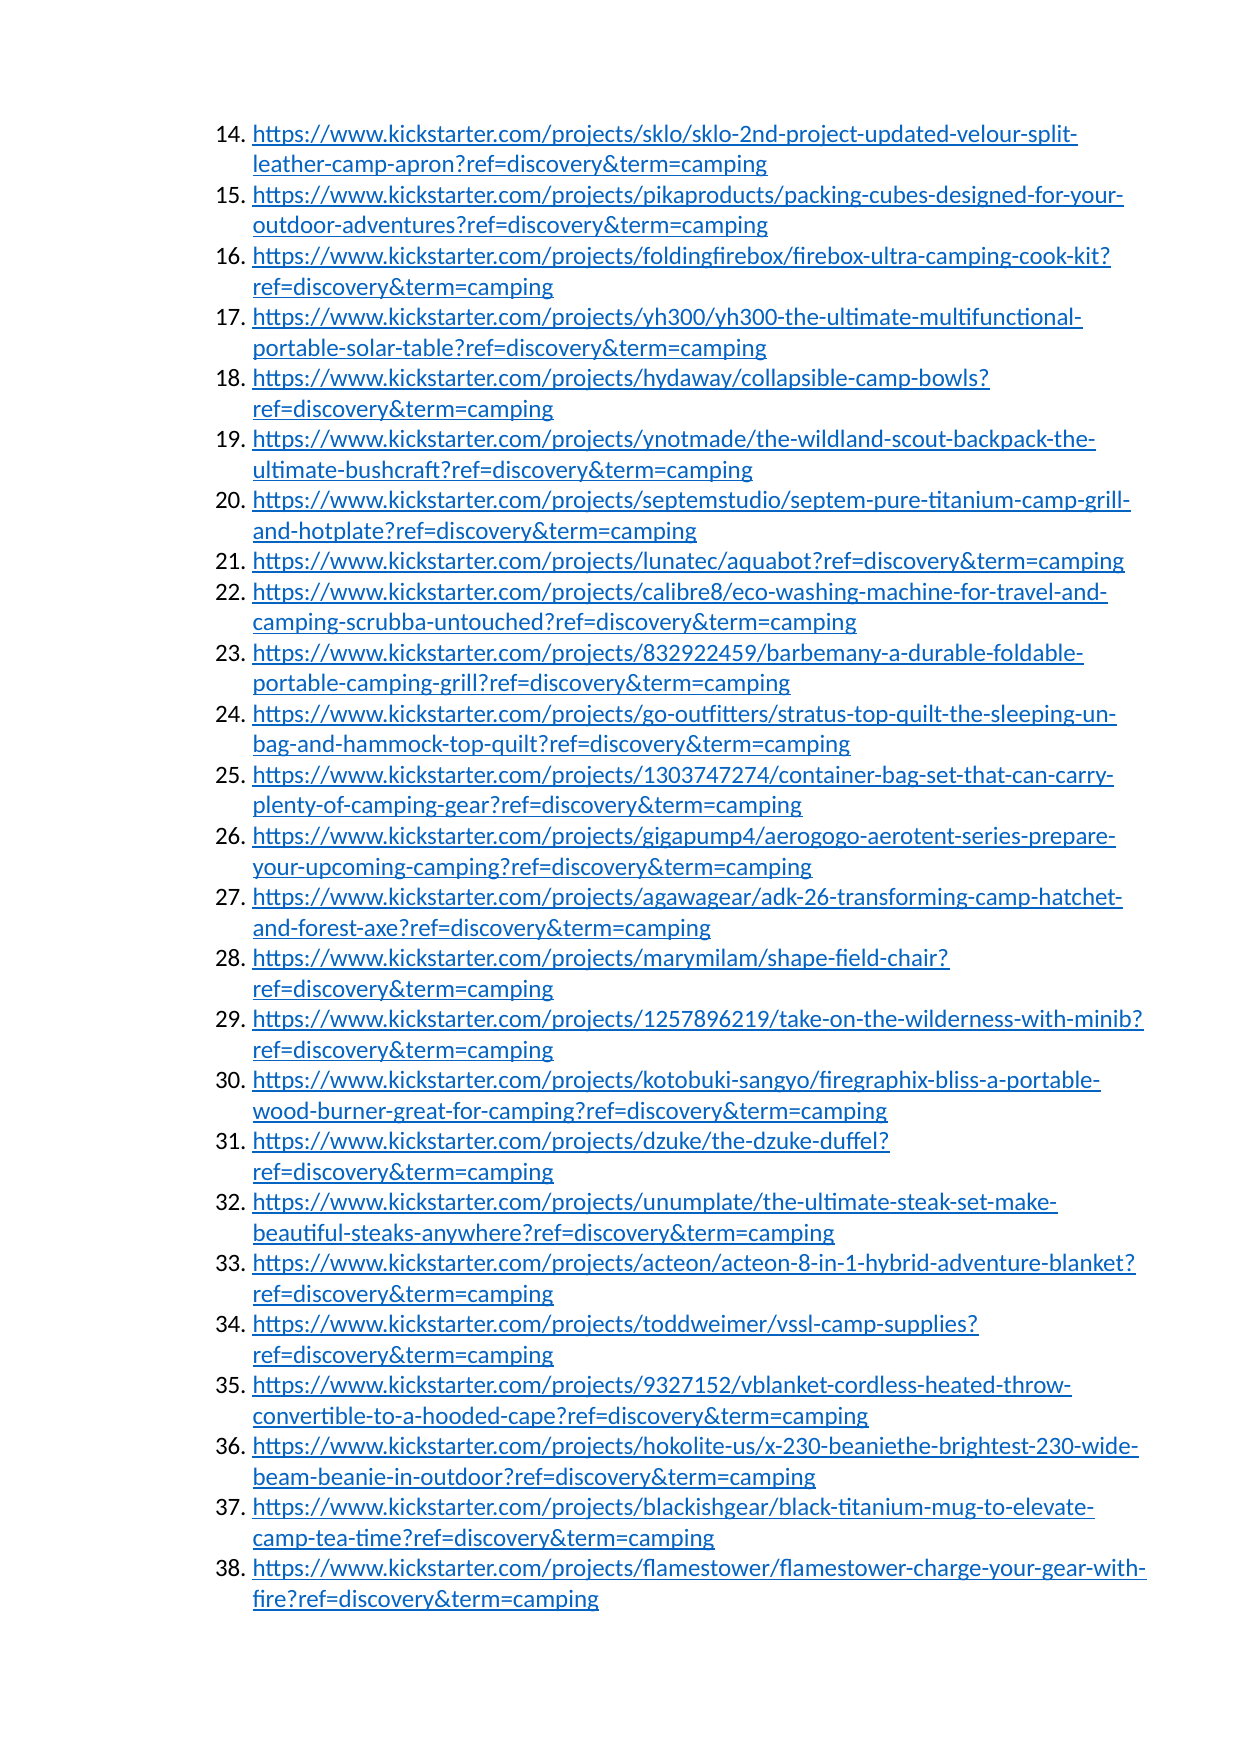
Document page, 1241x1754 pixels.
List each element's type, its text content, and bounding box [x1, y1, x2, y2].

list https://www.kickstarter.com/projects/kotobuki-sangyo/firegraphix-bliss-a-portable-wood-burner-great-for-camping?ref=discovery&term=camping [215, 1064, 1152, 1125]
list https://www.kickstarter.com/projects/blackishgear/black-titanium-mug-to-elevate-camp-tea-time?ref=discovery&term=camping [215, 1492, 1152, 1553]
list https://www.kickstarter.com/projects/unumplate/the-ultimate-steak-set-make-beautiful-steaks-anywhere?ref=discovery&term=camping [215, 1186, 1152, 1247]
list https://www.kickstarter.com/projects/go-outfitters/stratus-top-quilt-the-sleeping-un-bag-and-hammock-top-quilt?ref=discovery&term=camping [215, 698, 1152, 759]
list https://www.kickstarter.com/projects/hokolite-us/x-230-beaniethe-brightest-230-wide-beam-beanie-in-outdoor?ref=discovery&term=camping [215, 1431, 1152, 1492]
list https://www.kickstarter.com/projects/toddweimer/vssl-camp-supplies?ref=discovery&term=camping [215, 1308, 1152, 1369]
list https://www.kickstarter.com/projects/lunatec/aquabot?ref=discovery&term=camping [215, 545, 1152, 576]
list https://www.kickstarter.com/projects/marymilam/shape-field-chair?ref=discovery&term=camping [215, 942, 1152, 1003]
list https://www.kickstarter.com/projects/dzuke/the-dzuke-duffel?ref=discovery&term=camping [215, 1125, 1152, 1186]
list https://www.kickstarter.com/projects/1303747274/container-bag-set-that-can-carry-plenty-of-camping-gear?ref=discovery&term=camping [215, 759, 1152, 820]
list https://www.kickstarter.com/projects/1257896219/take-on-the-wilderness-with-minib?ref=discovery&term=camping [215, 1003, 1152, 1064]
list https://www.kickstarter.com/projects/septemstudio/septem-pure-titanium-camp-grill-and-hotplate?ref=discovery&term=camping [215, 484, 1152, 545]
list https://www.kickstarter.com/projects/sklo/sklo-2nd-project-updated-velour-split-leather-camp-apron?ref=discovery&term=camping [215, 118, 1152, 179]
list https://www.kickstarter.com/projects/832922459/barbemany-a-durable-foldable-portable-camping-grill?ref=discovery&term=camping [215, 637, 1152, 698]
list https://www.kickstarter.com/projects/gigapump4/aerogogo-aerotent-series-prepare-your-upcoming-camping?ref=discovery&term=camping [215, 820, 1152, 881]
list https://www.kickstarter.com/projects/calibre8/eco-washing-machine-for-travel-and-camping-scrubba-untouched?ref=discovery&term=camping [215, 576, 1152, 637]
list https://www.kickstarter.com/projects/flamestower/flamestower-charge-your-gear-with-fire?ref=discovery&term=camping [215, 1553, 1152, 1614]
list https://www.kickstarter.com/projects/9327152/vblanket-cordless-heated-throw-convertible-to-a-hooded-cape?ref=discovery&term=camping [215, 1369, 1152, 1431]
list https://www.kickstarter.com/projects/agawagear/adk-26-transforming-camp-hatchet-and-forest-axe?ref=discovery&term=camping [215, 881, 1152, 942]
list https://www.kickstarter.com/projects/ynotmade/the-wildland-scout-backpack-the-ultimate-bushcraft?ref=discovery&term=camping [215, 423, 1152, 484]
list https://www.kickstarter.com/projects/yh300/yh300-the-ultimate-multifunctional-portable-solar-table?ref=discovery&term=camping [215, 301, 1152, 362]
list https://www.kickstarter.com/projects/pikaproducts/packing-cubes-designed-for-your-outdoor-adventures?ref=discovery&term=camping [215, 179, 1152, 240]
list https://www.kickstarter.com/projects/hydaway/collapsible-camp-bowls?ref=discovery&term=camping [215, 362, 1152, 423]
list https://www.kickstarter.com/projects/acteon/acteon-8-in-1-hybrid-adventure-blanket?ref=discovery&term=camping [215, 1247, 1152, 1308]
list https://www.kickstarter.com/projects/foldingfirebox/firebox-ultra-camping-cook-kit?ref=discovery&term=camping [215, 240, 1152, 301]
